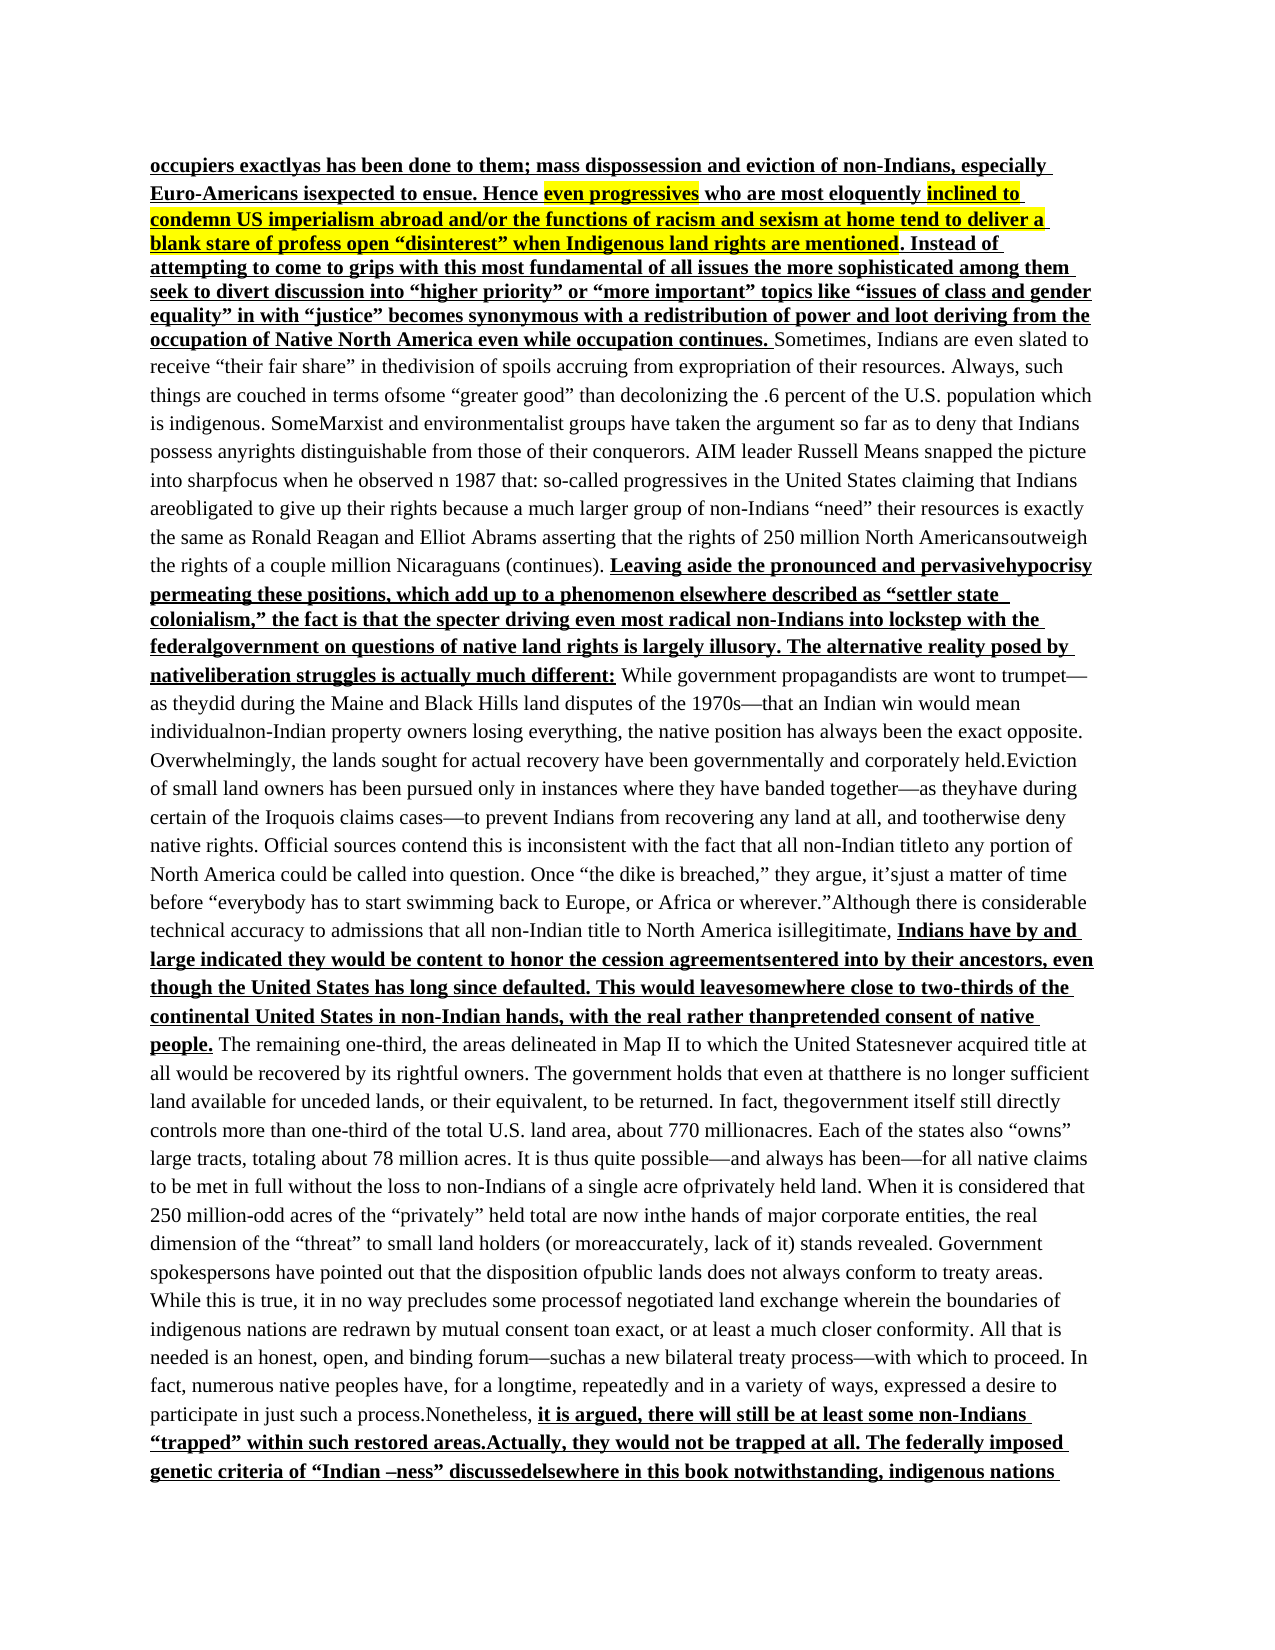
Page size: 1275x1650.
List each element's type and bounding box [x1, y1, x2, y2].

text [150, 150, 1095, 1484]
